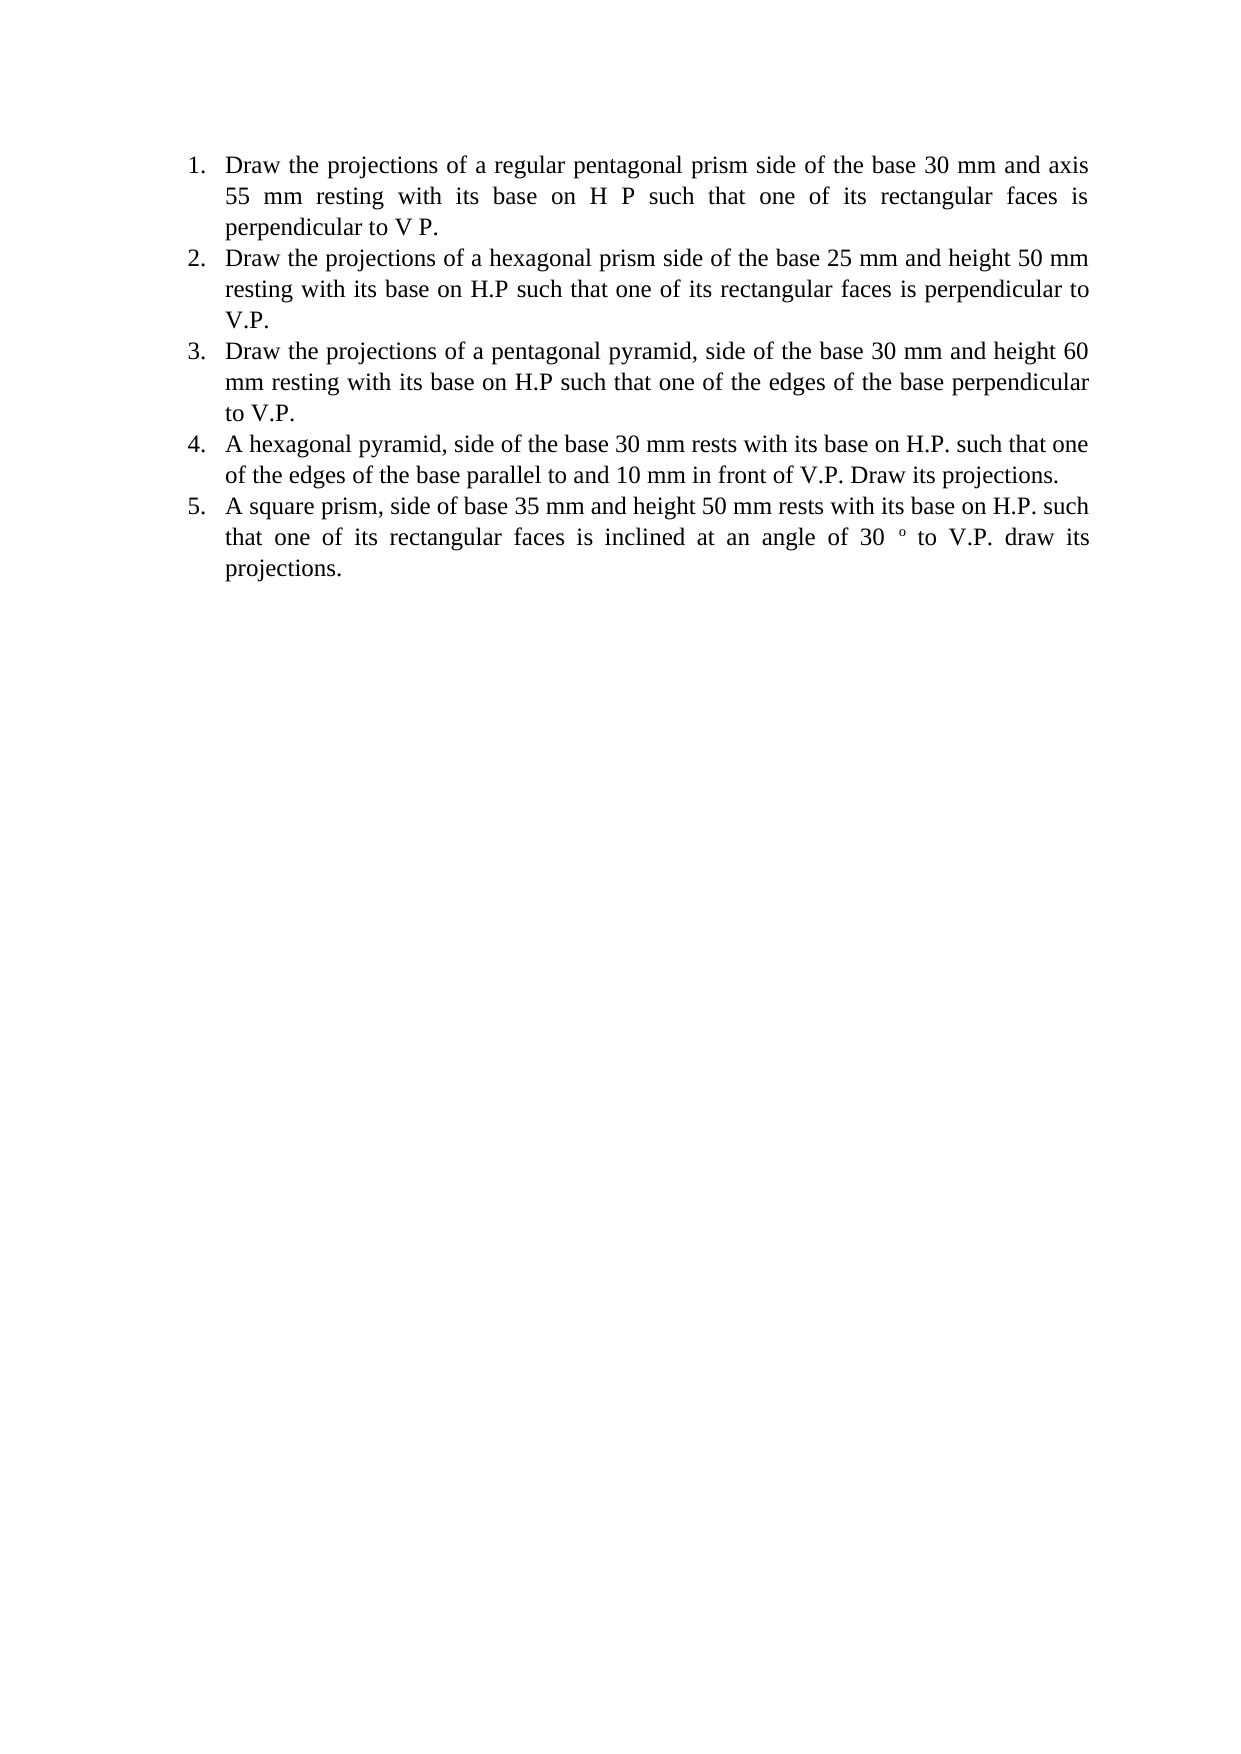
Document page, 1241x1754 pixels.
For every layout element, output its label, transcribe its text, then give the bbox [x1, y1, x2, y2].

list A square prism, side of base 35 mm and height 50 mm rests with its base on H.P. such that one of its rectangular faces is inclined at an angle of 30 o to V.P. draw its projections. [187, 491, 1090, 582]
list Draw the projections of a regular pentagonal prism side of the base 30 mm and axis 55 mm resting with its base on H P such that one of its rectangular faces is perpendicular to V P. [187, 150, 1090, 241]
list Draw the projections of a pentagonal pyramid, side of the base 30 mm and height 60 mm resting with its base on H.P such that one of the edges of the base perpendicular to V.P. [187, 336, 1090, 427]
list Draw the projections of a hexagonal prism side of the base 25 mm and height 50 mm resting with its base on H.P such that one of its rectangular faces is perpendicular to V.P. [187, 243, 1090, 334]
list A hexagonal pyramid, side of the base 30 mm rests with its base on H.P. such that one of the edges of the base parallel to and 10 mm in front of V.P. Draw its projections. [187, 429, 1090, 489]
